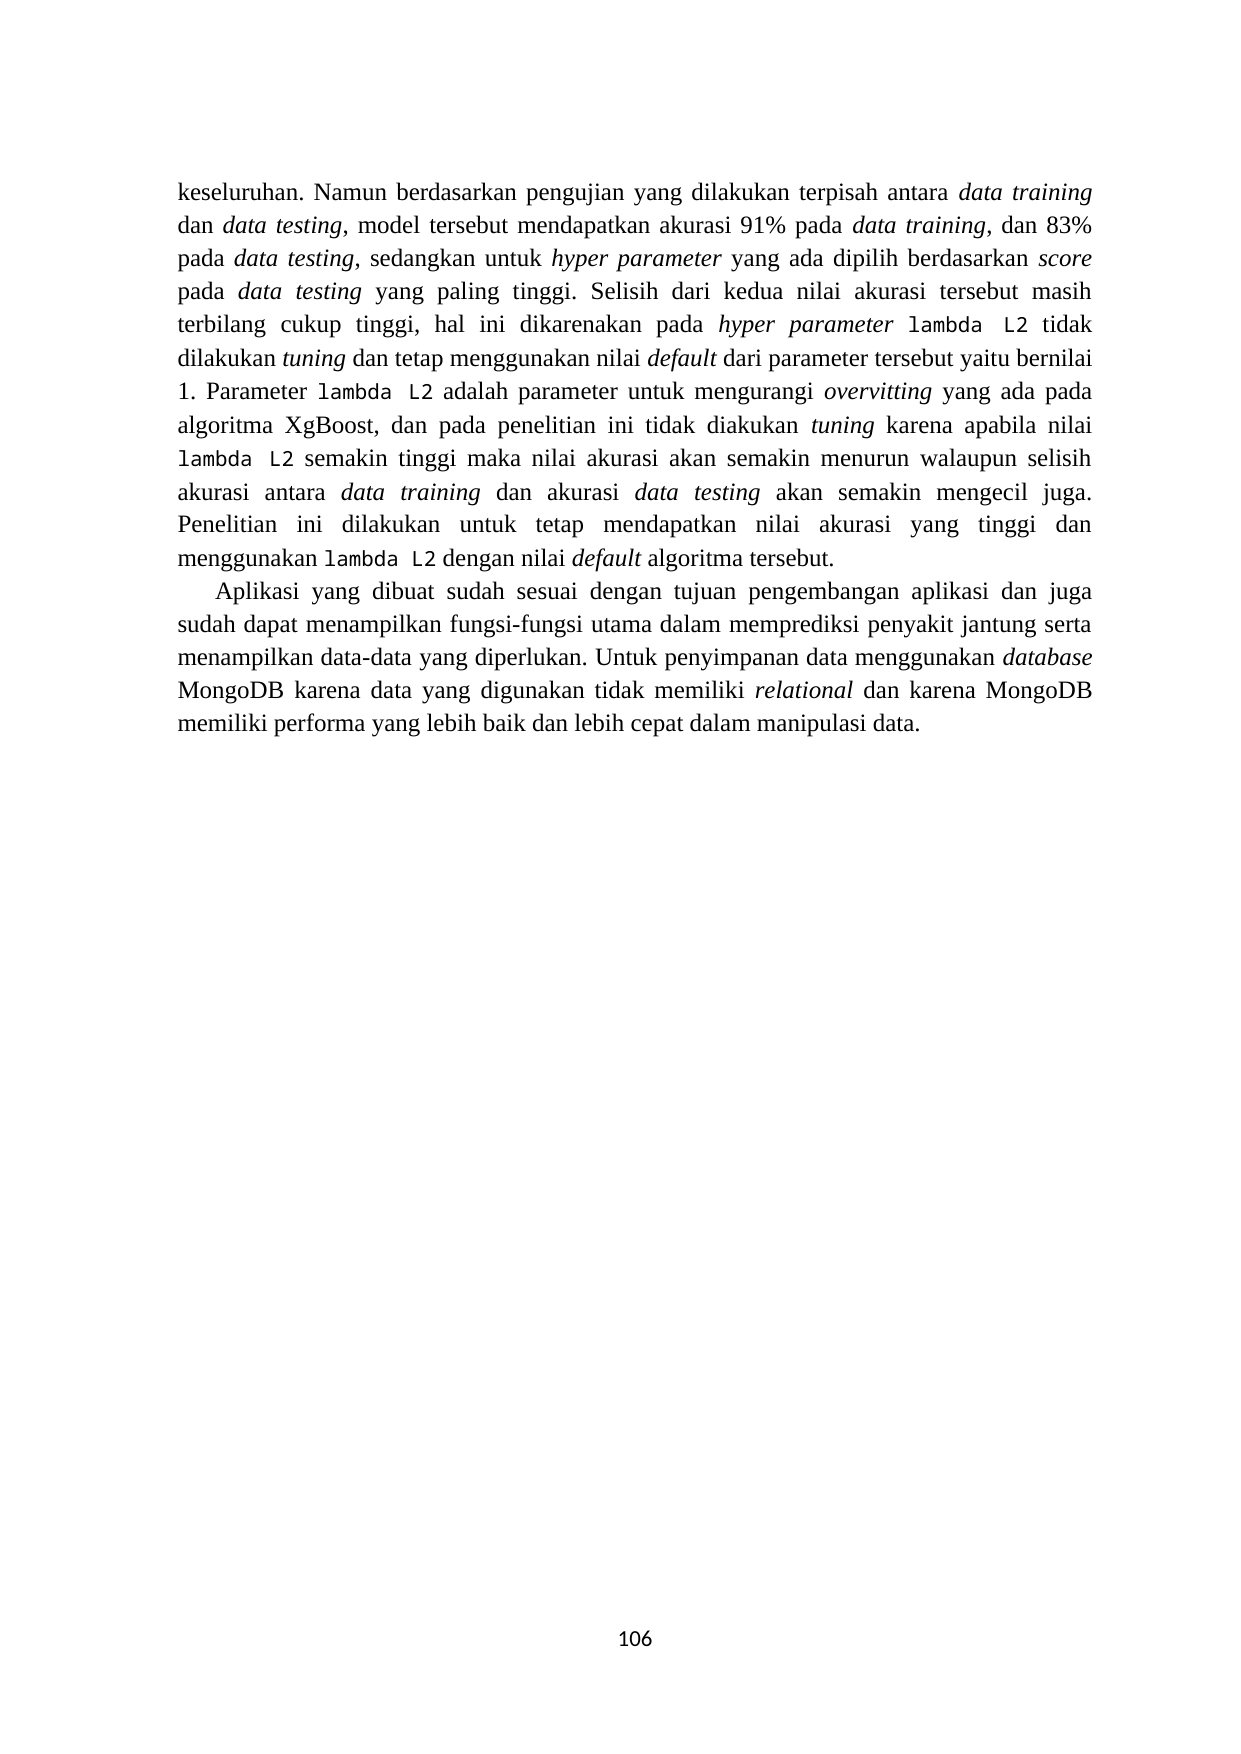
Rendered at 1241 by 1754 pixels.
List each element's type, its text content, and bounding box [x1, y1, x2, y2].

text Aplikasi yang dibuat sudah sesuai dengan tujuan pengembangan aplikasi dan juga sudah dapat menampilkan fungsi-fungsi utama dalam memprediksi penyakit jantung serta menampilkan data-data yang diperlukan. Untuk penyimpanan data menggunakan database MongoDB karena data yang digunakan tidak memiliki relational dan karena MongoDB memiliki performa yang lebih baik dan lebih cepat dalam manipulasi data. [177, 576, 1092, 737]
